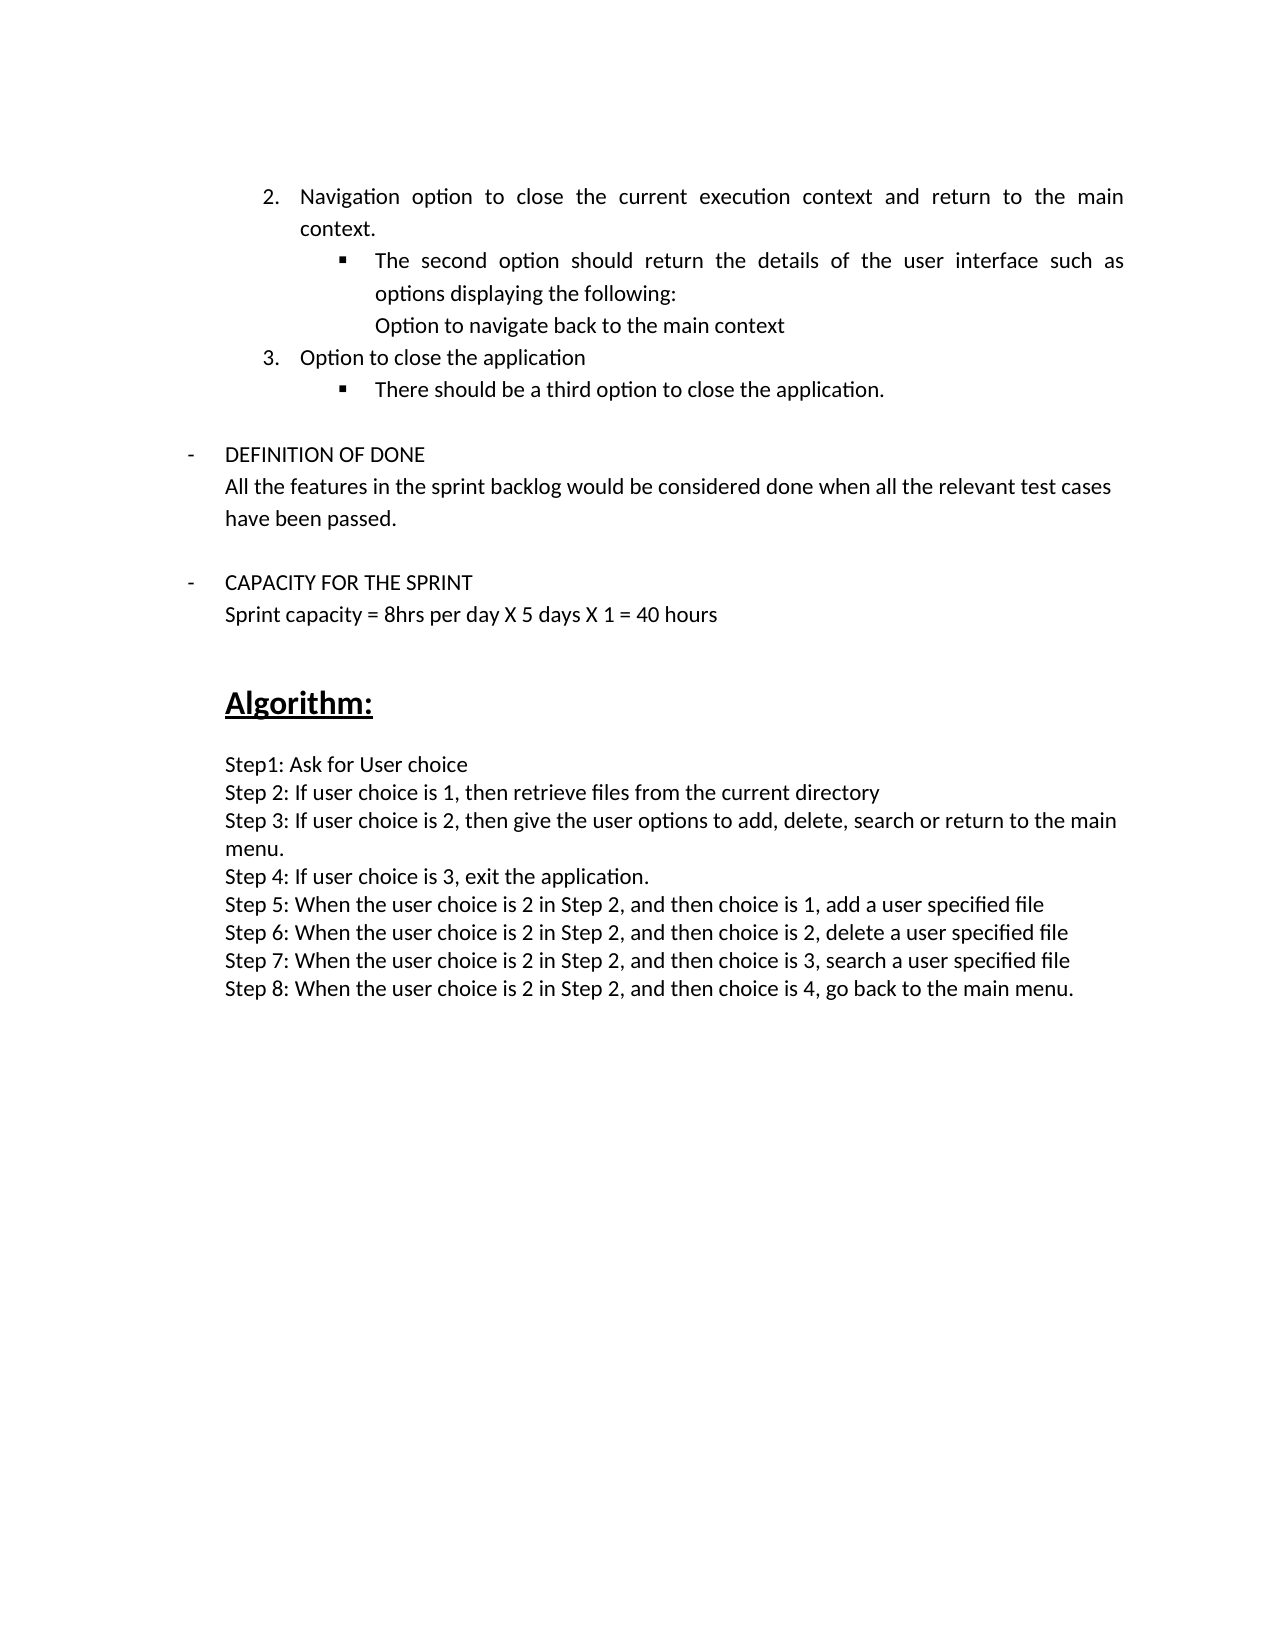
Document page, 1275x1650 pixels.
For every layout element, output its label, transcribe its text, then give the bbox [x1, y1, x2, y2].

list There should be a third option to close the application. [337, 375, 1125, 403]
list Step 2: If user choice is 1, then retrieve files from the current directory [225, 778, 1125, 806]
list Step1: Ask for User choice [225, 750, 1125, 778]
list Step 4: If user choice is 3, exit the application. [225, 862, 1125, 891]
list Option to navigate back to the main context [375, 311, 1125, 339]
list Step 3: If user choice is 2, then give the user options to add, delete, search or return to the main menu. [225, 806, 1125, 862]
list Sprint capacity = 8hrs per day X 5 days X 1 = 40 hours [225, 601, 1125, 629]
list Step 8: When the user choice is 2 in Step 2, and then choice is 4, go back to the main menu. [225, 974, 1125, 1003]
list All the features in the sprint backlog would be considered done when all the relevant test cases have been passed. [225, 472, 1125, 532]
list Step 7: When the user choice is 2 in Step 2, and then choice is 3, search a user specified file [225, 947, 1125, 974]
list Navigation option to close the current execution context and return to the main context. [262, 182, 1125, 242]
list Step 6: When the user choice is 2 in Step 2, and then choice is 2, delete a user specified file [225, 918, 1125, 947]
list Step 5: When the user choice is 2 in Step 2, and then choice is 1, add a user specified file [225, 891, 1125, 918]
list CAPACITY FOR THE SPRINT [187, 568, 1125, 596]
list Option to close the application [262, 343, 1125, 371]
list Algorithm: [225, 682, 1125, 722]
list The second option should return the details of the user interface such as options displaying the following: [337, 247, 1125, 307]
list DEFINITION OF DONE [187, 440, 1125, 468]
